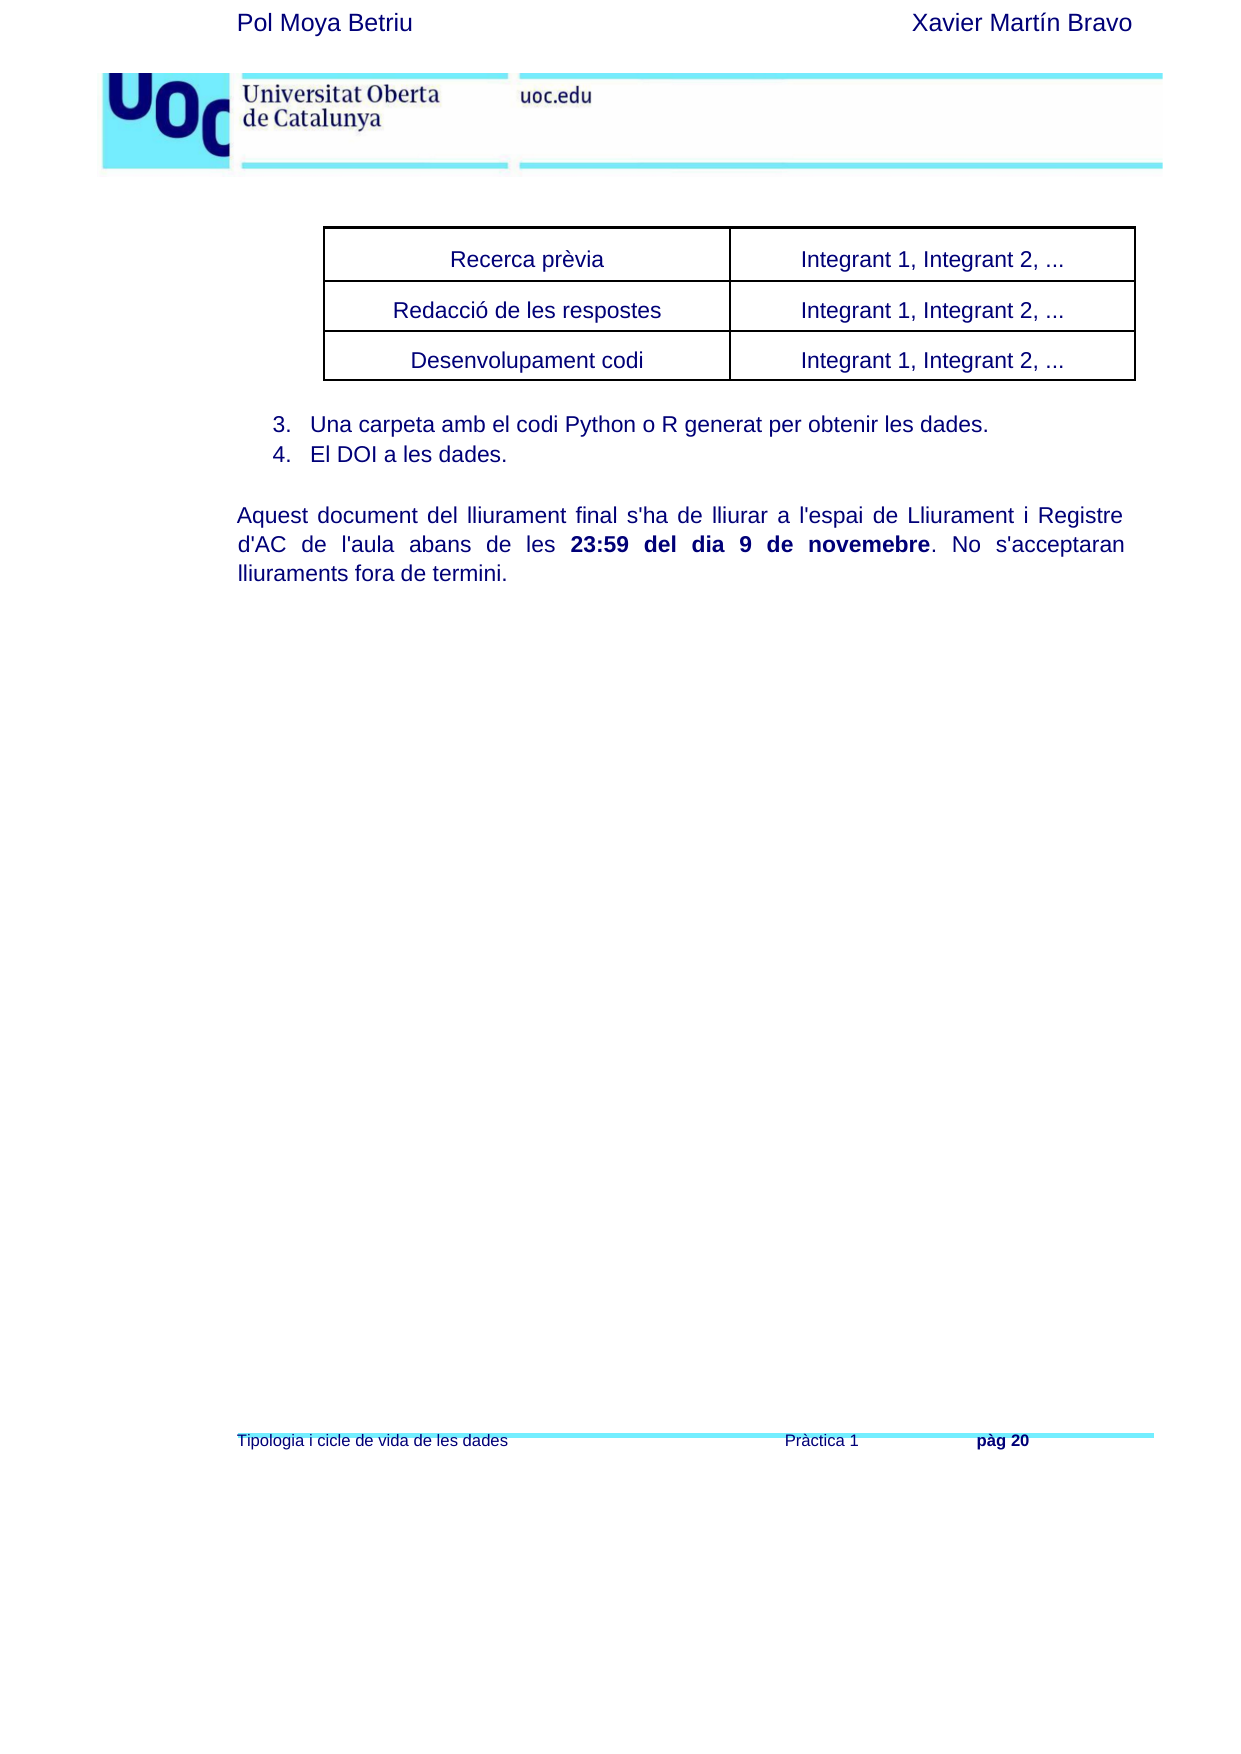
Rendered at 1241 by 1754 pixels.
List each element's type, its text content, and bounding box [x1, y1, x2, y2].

list Una carpeta amb el codi Python o R generat per obtenir les dades. [272, 411, 1125, 437]
table_cell Recerca prèvia [325, 229, 729, 280]
table_cell Integrant 1, Integrant 2, ... [731, 332, 1134, 378]
table_cell Desenvolupament codi [325, 332, 729, 378]
table_cell Integrant 1, Integrant 2, ... [731, 282, 1134, 329]
table_cell Integrant 1, Integrant 2, ... [731, 229, 1134, 280]
list El DOI a les dades. [272, 441, 1125, 467]
text Aquest document del lliurament final s'ha de lliurar a l'espai de Lliurament i Registre d'AC de l'aula abans de les 23:59 del dia 9 de novemebre. No s'acceptaran lliuraments fora de termini. [237, 502, 1125, 586]
table_cell Redacció de les respostes [325, 282, 729, 329]
picture [96, 72, 1163, 177]
